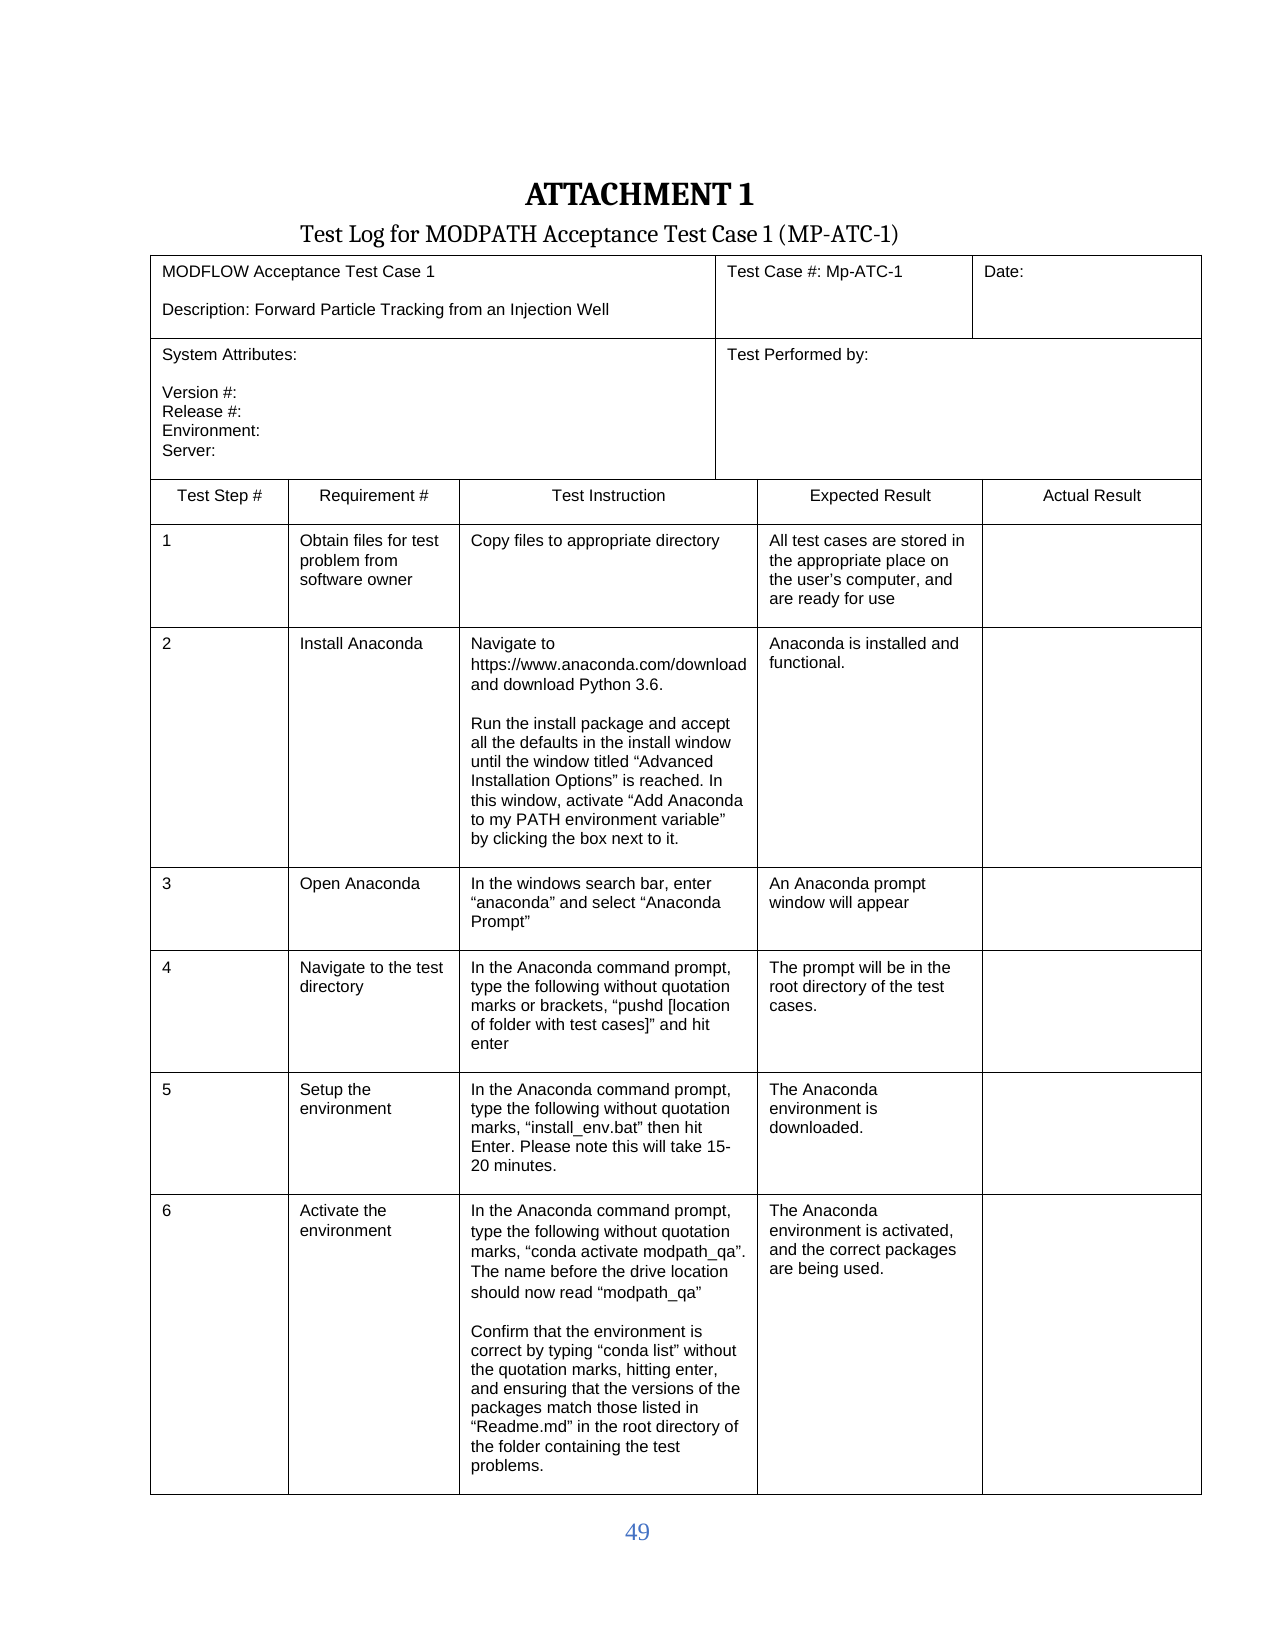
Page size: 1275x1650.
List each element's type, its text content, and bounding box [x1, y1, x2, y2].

table_cell The prompt will be in the root directory of the test cases. [758, 951, 982, 1072]
table_cell Open Anaconda [289, 868, 459, 950]
table_cell Install Anaconda [289, 628, 459, 867]
table_cell [983, 951, 1201, 1072]
title ATTACHMENT 1 [450, 175, 1125, 213]
table_cell 2 [151, 628, 288, 867]
table_cell Test Instruction [460, 480, 757, 524]
table_cell [983, 868, 1201, 950]
table_cell Obtain files for test problem from software owner [289, 525, 459, 627]
table_cell 6 [151, 1195, 288, 1493]
table_cell In the Anaconda command prompt, type the following without quotation marks or brackets, “pushd [location of folder with test cases]” and hit enter [460, 951, 757, 1072]
table_header Test Case #: Mp-ATC-1 [716, 256, 972, 338]
table_cell In the windows search bar, enter “anaconda” and select “Anaconda Prompt” [460, 868, 757, 950]
table_cell 4 [151, 951, 288, 1072]
table_cell Anaconda is installed and functional. [758, 628, 982, 867]
subtitle Test Log for MODPATH Acceptance Test Case 1 (MP-ATC-1) [300, 219, 1125, 248]
table_cell Test Performed by: [716, 339, 1201, 479]
table_cell Test Step # [151, 480, 288, 524]
table_cell System Attributes: Version #: Release #: Environment: Server: [151, 339, 715, 479]
table_cell Expected Result [758, 480, 982, 524]
table_cell An Anaconda prompt window will appear [758, 868, 982, 950]
table_cell 1 [151, 525, 288, 627]
table_cell [983, 1073, 1201, 1194]
table_cell Navigate to the test directory [289, 951, 459, 1072]
table_cell Activate the environment [289, 1195, 459, 1493]
table_cell Requirement # [289, 480, 459, 524]
table_cell The Anaconda environment is activated, and the correct packages are being used. [758, 1195, 982, 1493]
table_cell 3 [151, 868, 288, 950]
table_header Date: [973, 256, 1201, 338]
table_cell Actual Result [983, 480, 1201, 524]
table_cell In the Anaconda command prompt, type the following without quotation marks, “conda activate modpath_qa”. The name before the drive location should now read “modpath_qa” Confirm that the environment is correct by typing “conda list” without the quotation marks, hitting enter, and ensuring that the versions of the packages match those listed in “Readme.md” in the root directory of the folder containing the test problems. [460, 1195, 757, 1493]
table_cell Navigate to https://www.anaconda.com/download and download Python 3.6. Run the install package and accept all the defaults in the install window until the window titled “Advanced Installation Options” is reached. In this window, activate “Add Anaconda to my PATH environment variable” by clicking the box next to it. [460, 628, 757, 867]
table_cell Setup the environment [289, 1073, 459, 1194]
table_cell Copy files to appropriate directory [460, 525, 757, 627]
table_cell The Anaconda environment is downloaded. [758, 1073, 982, 1194]
table_cell In the Anaconda command prompt, type the following without quotation marks, “install_env.bat” then hit Enter. Please note this will take 15-20 minutes. [460, 1073, 757, 1194]
table_cell [983, 628, 1201, 867]
table_header MODFLOW Acceptance Test Case 1 Description: Forward Particle Tracking from an Injection Well [151, 256, 715, 338]
table_cell [983, 525, 1201, 627]
table_cell [983, 1195, 1201, 1493]
table_cell 5 [151, 1073, 288, 1194]
table_cell All test cases are stored in the appropriate place on the user’s computer, and are ready for use [758, 525, 982, 627]
